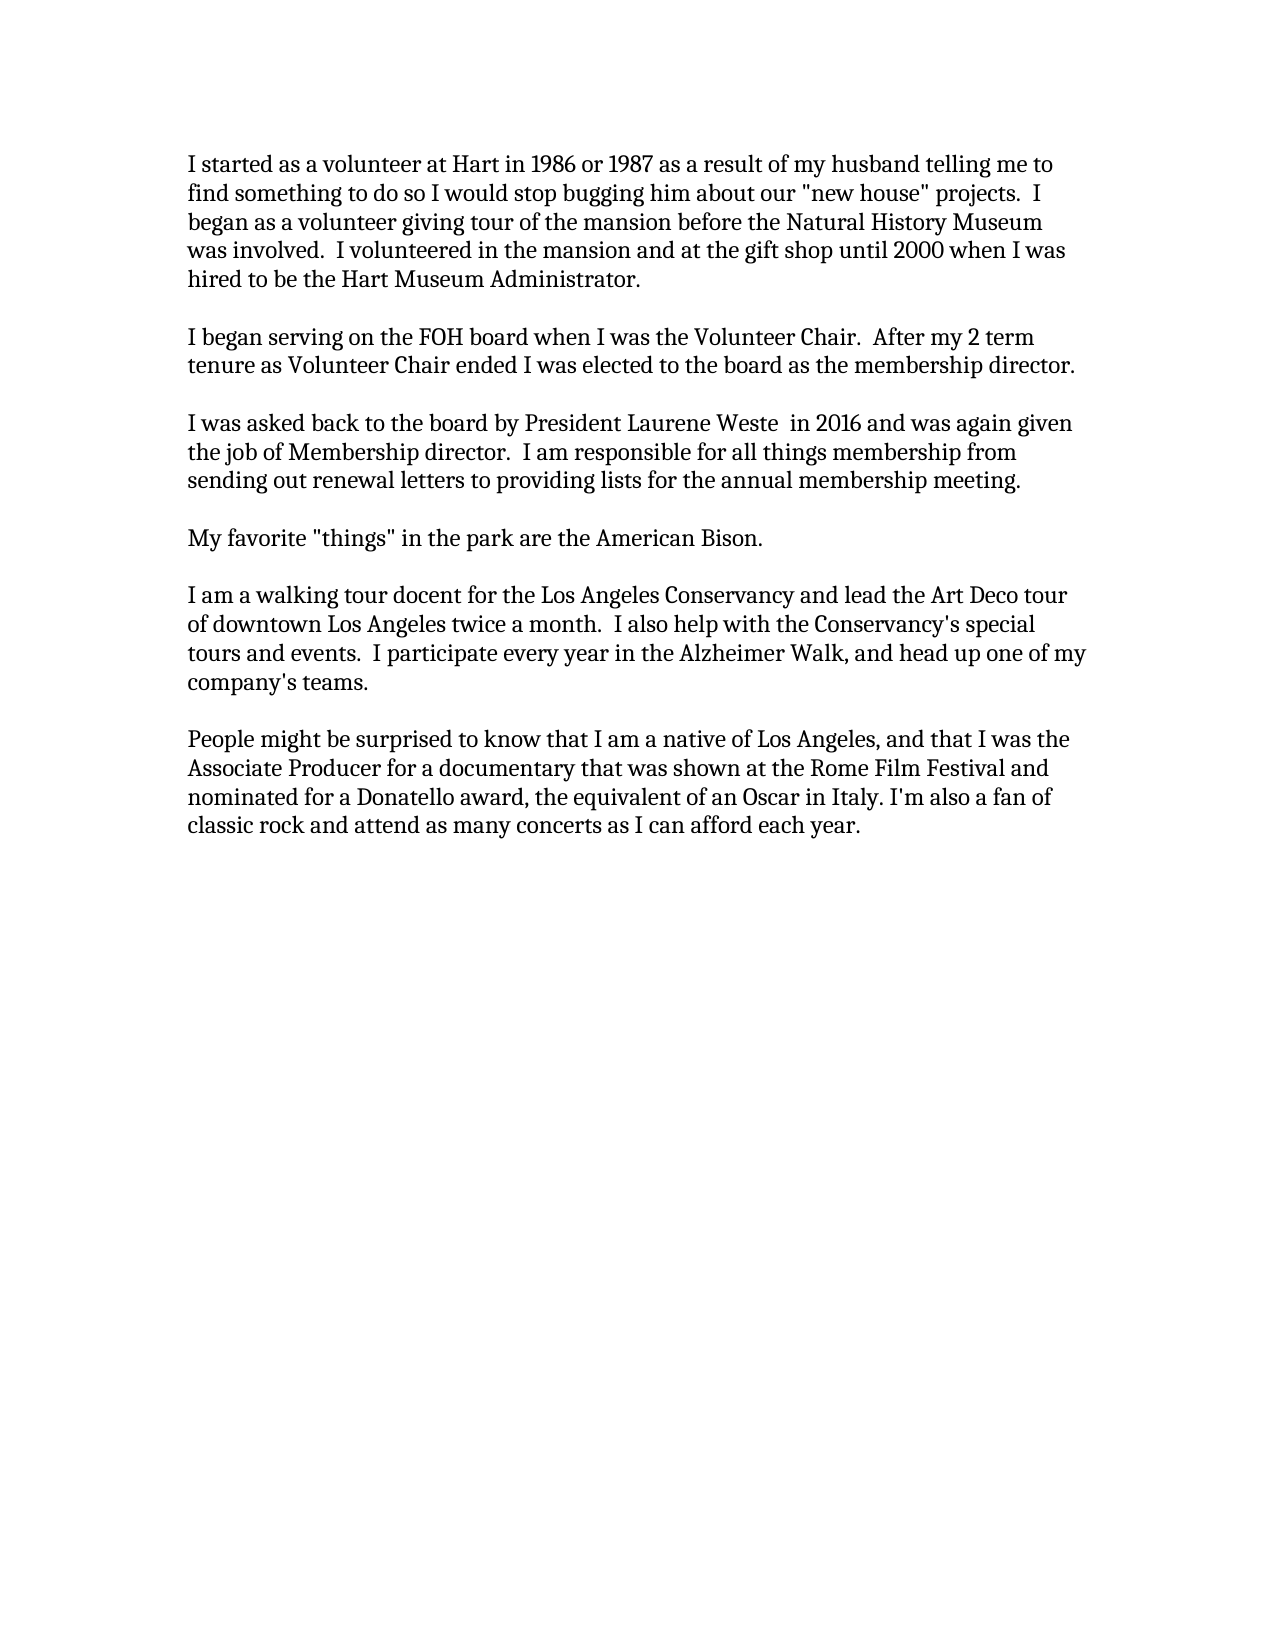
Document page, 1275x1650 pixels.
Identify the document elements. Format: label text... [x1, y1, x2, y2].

text My favorite "things" in the park are the American Bison. [187, 524, 1087, 552]
text People might be surprised to know that I am a native of Los Angeles, and that I was the Associate Producer for a documentary that was shown at the Rome Film Festival and nominated for a Donatello award, the equivalent of an Oscar in Italy. I'm also a fan of classic rock and attend as many concerts as I can afford each year. [187, 725, 1087, 840]
text I began serving on the FOH board when I was the Volunteer Chair. After my 2 term tenure as Volunteer Chair ended I was elected to the board as the membership director. [187, 322, 1087, 380]
text I was asked back to the board by President Laurene Weste in 2016 and was again given the job of Membership director. I am responsible for all things membership from sending out renewal letters to providing lists for the annual membership meeting. [187, 409, 1087, 495]
text I started as a volunteer at Hart in 1986 or 1987 as a result of my husband telling me to find something to do so I would stop bugging him about our "new house" projects. I began as a volunteer giving tour of the mansion before the Natural History Museum was involved. I volunteered in the mansion and at the gift shop until 2000 when I was hired to be the Hart Museum Administrator. [187, 150, 1087, 294]
text I am a walking tour docent for the Los Angeles Conservancy and lead the Art Deco tour of downtown Los Angeles twice a month. I also help with the Conservancy's special tours and events. I participate every year in the Alzheimer Walk, and head up one of my company's teams. [187, 581, 1087, 696]
